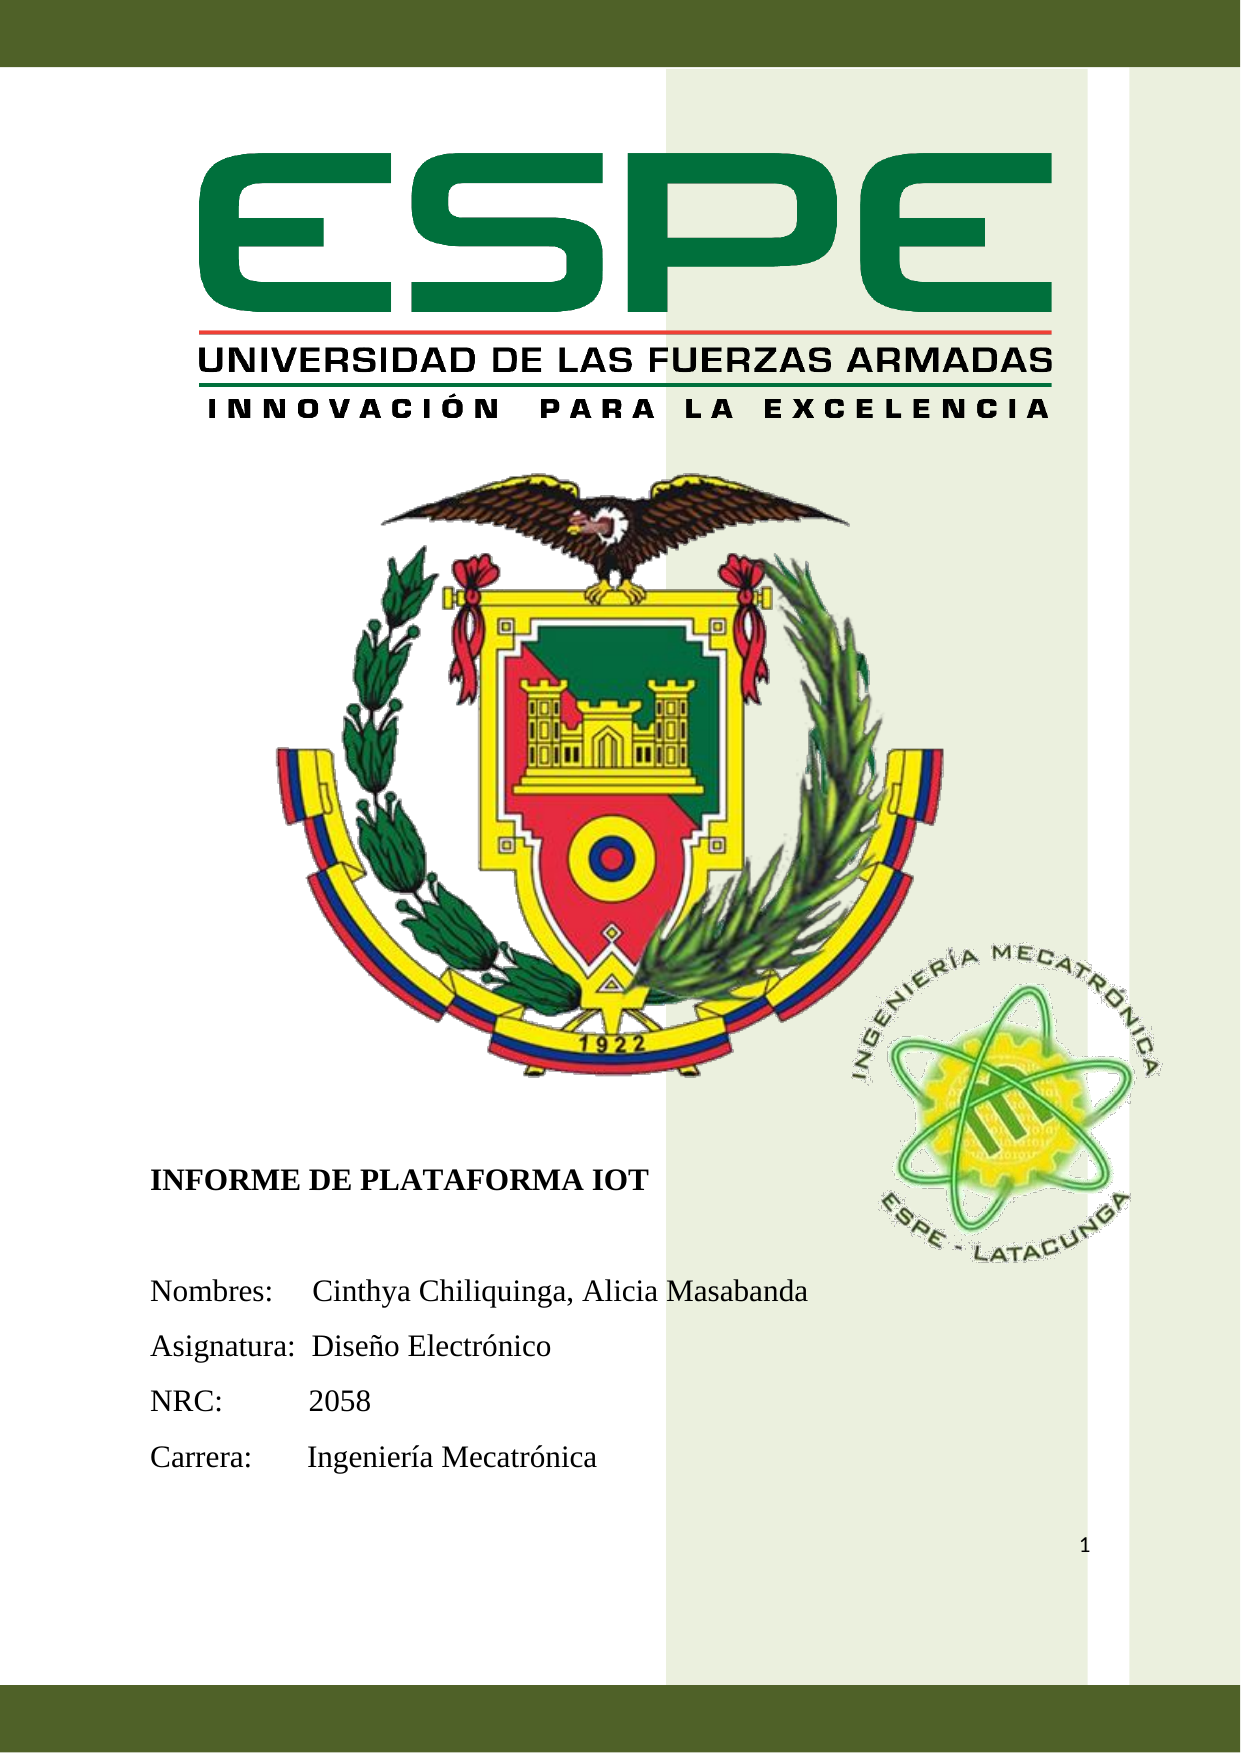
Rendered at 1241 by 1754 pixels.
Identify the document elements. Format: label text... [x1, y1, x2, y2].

text INFORME DE PLATAFORMA IOT [150, 1161, 840, 1197]
picture [188, 151, 1052, 419]
picture [242, 431, 1169, 1269]
text NRC: 2058 [150, 1383, 1090, 1418]
text Carrera: Ingeniería Mecatrónica [150, 1438, 1090, 1474]
text Asignatura: Diseño Electrónico [150, 1327, 1090, 1363]
text Nombres: Cinthya Chiliquinga, Alicia Masabanda [150, 1272, 1090, 1308]
